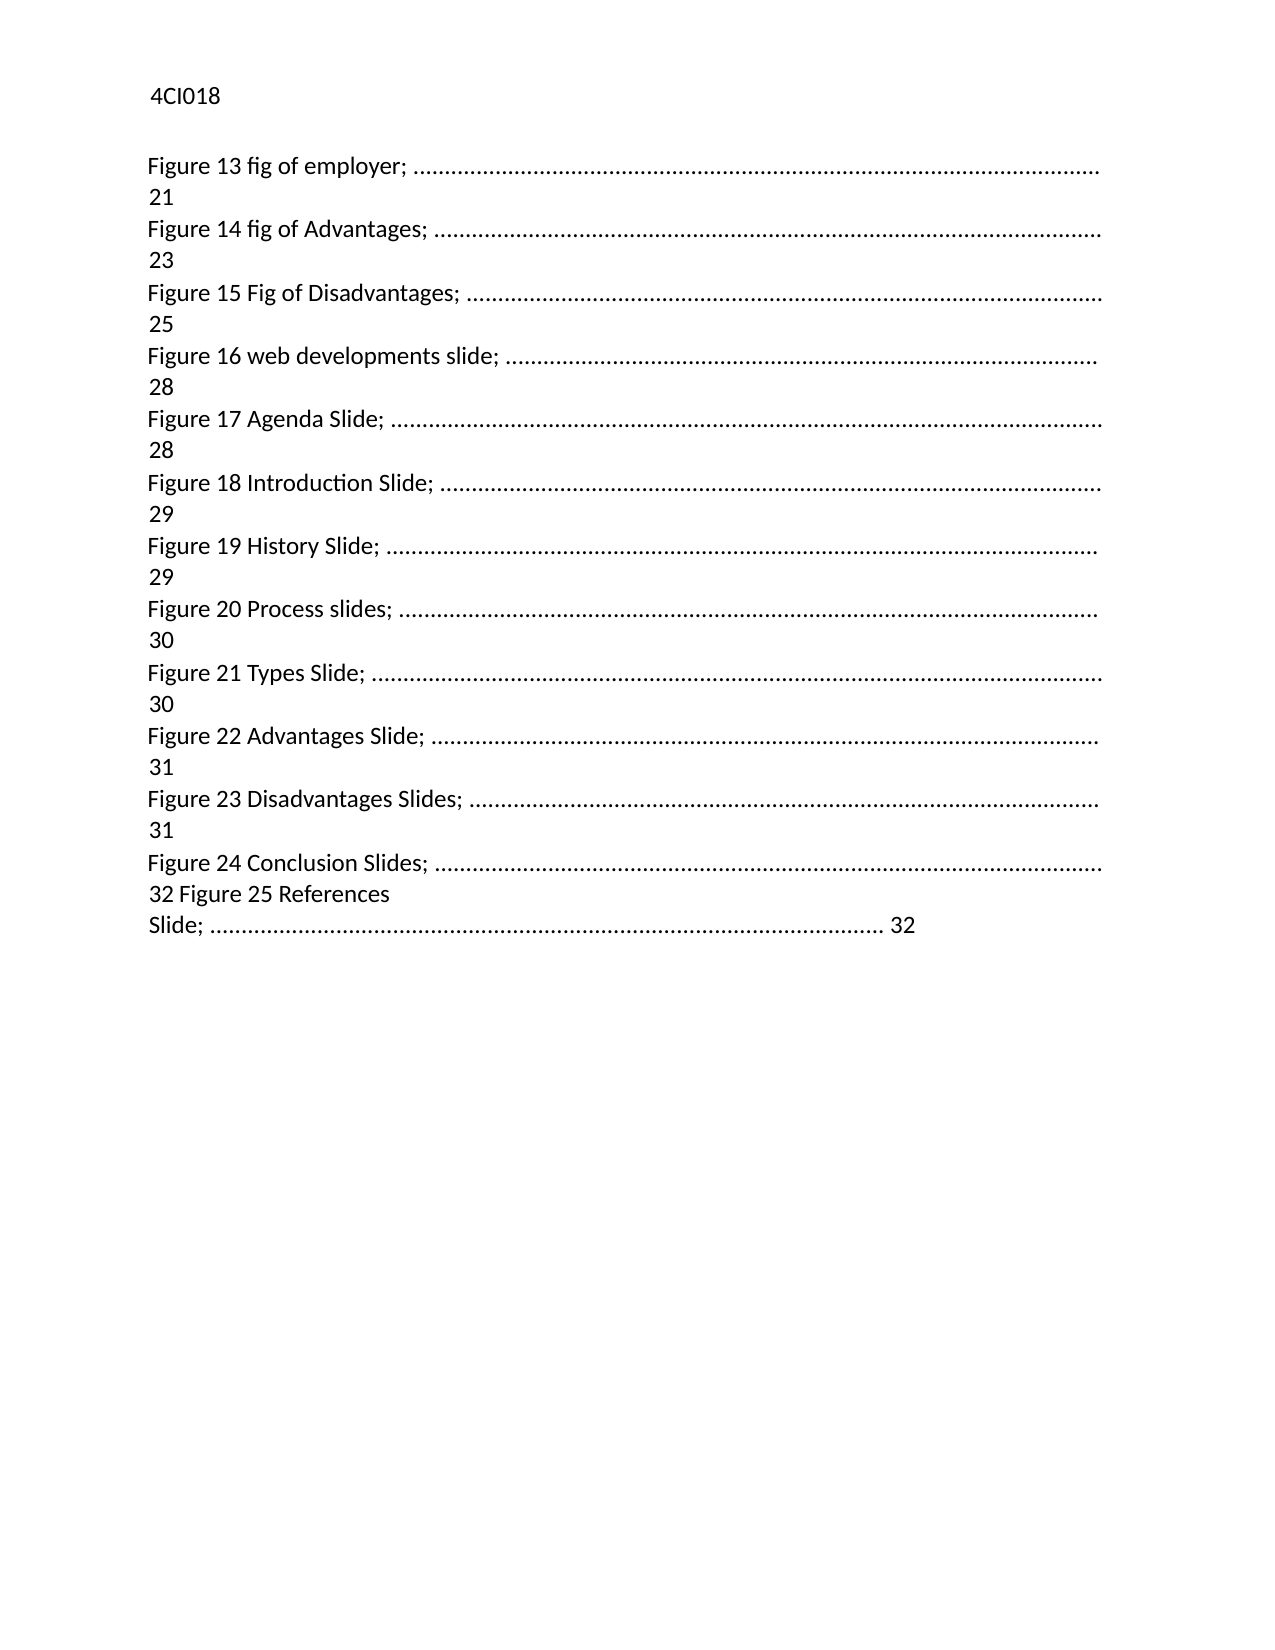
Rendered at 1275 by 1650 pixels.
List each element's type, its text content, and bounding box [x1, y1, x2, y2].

text Figure 17 Agenda Slide; ................................................................................................................. 28 [147, 403, 1126, 465]
text Figure 15 Fig of Disadvantages; ..................................................................................................... 25 [147, 277, 1126, 338]
text Figure 23 Disadvantages Slides; .................................................................................................... 31 [147, 783, 1126, 845]
text Figure 21 Types Slide; .................................................................................................................... 30 [147, 657, 1126, 718]
text Figure 14 fig of Advantages; .......................................................................................................... 23 [147, 213, 1126, 275]
text Figure 16 web developments slide; .............................................................................................. 28 [147, 340, 1126, 402]
text Figure 19 History Slide; ................................................................................................................. 29 [147, 530, 1126, 592]
text Figure 18 Introduction Slide; ......................................................................................................... 29 [147, 467, 1126, 528]
text Figure 24 Conclusion Slides; .......................................................................................................... 32 Figure 25 References Slide; ........................................................................................................... 32 [147, 847, 1126, 940]
text Figure 22 Advantages Slide; .......................................................................................................... 31 [147, 720, 1126, 782]
text Figure 13 fig of employer; ............................................................................................................. 21 [147, 150, 1126, 212]
text Figure 20 Process slides; ............................................................................................................... 30 [147, 593, 1126, 655]
